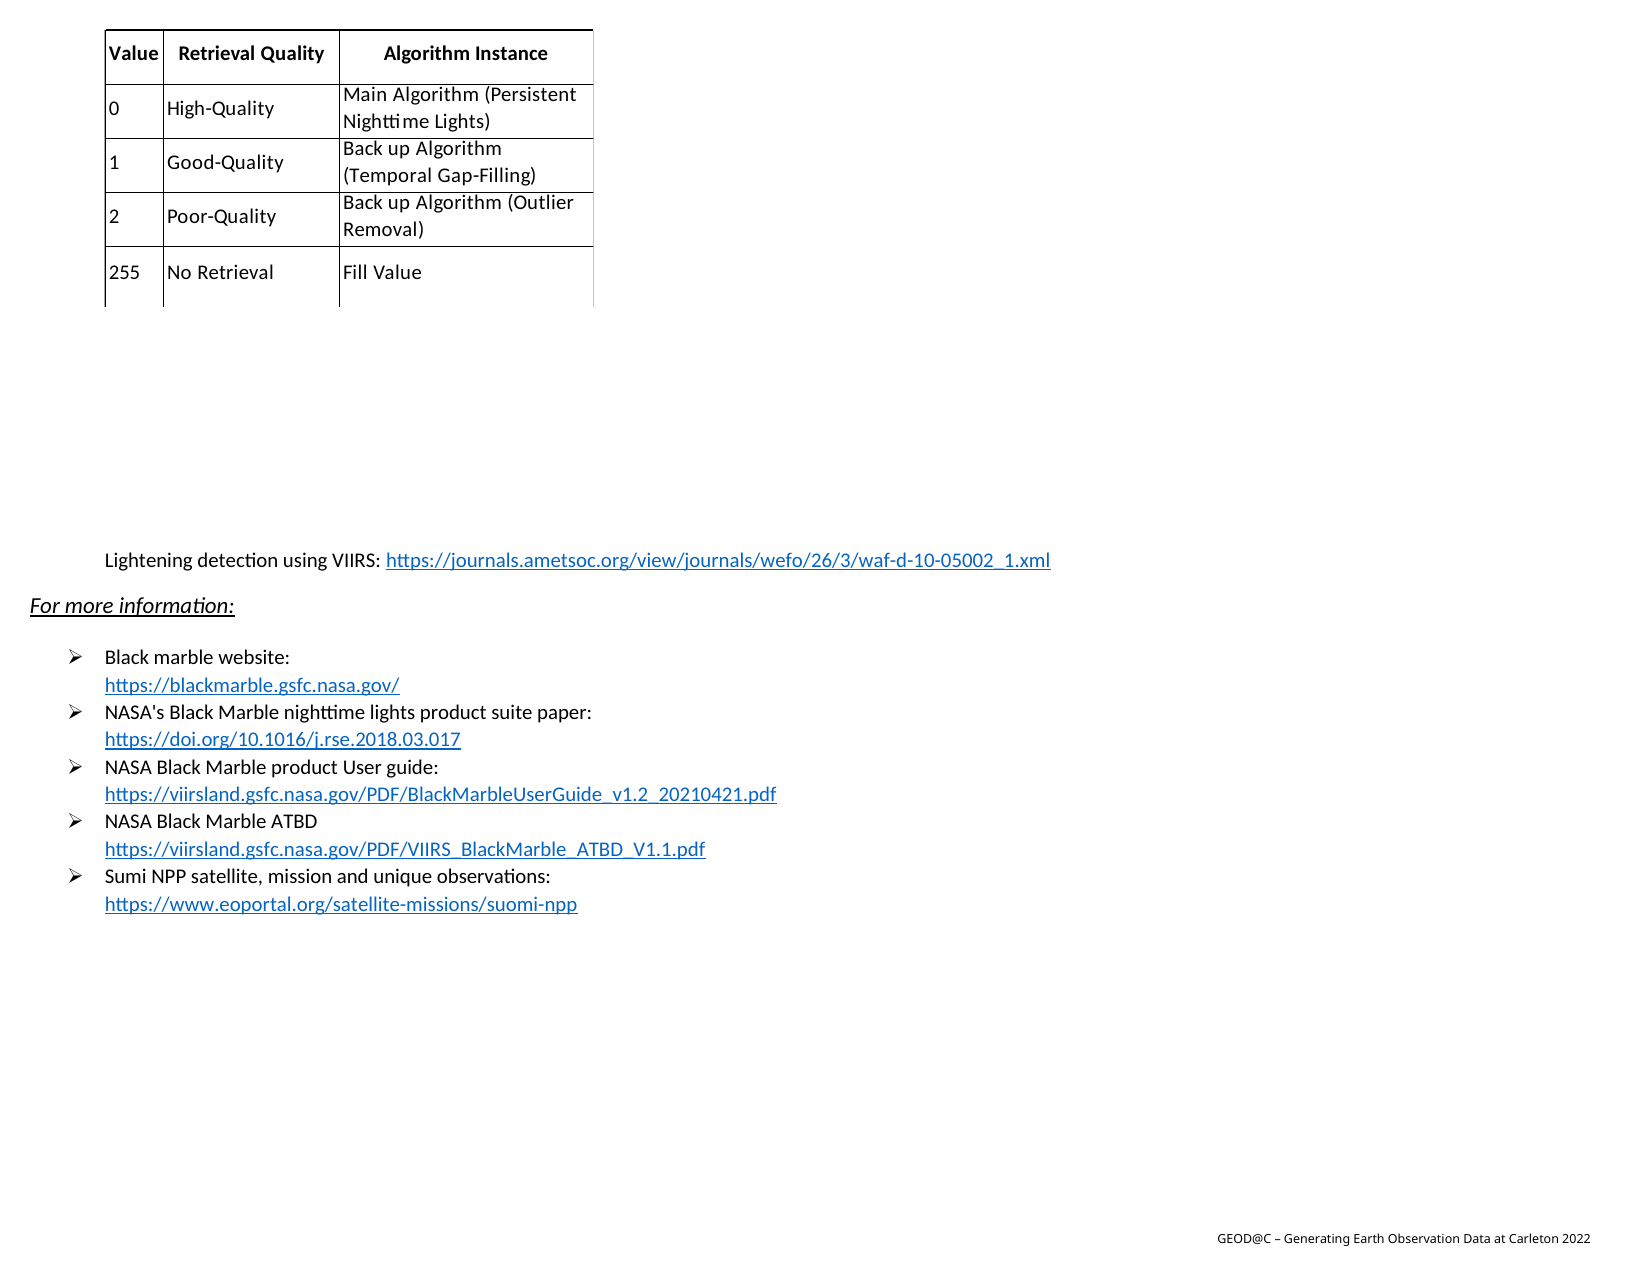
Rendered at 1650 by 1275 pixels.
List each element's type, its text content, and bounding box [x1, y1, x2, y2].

list Black marble website: [67, 644, 1591, 670]
list https://viirsland.gsfc.nasa.gov/PDF/BlackMarbleUserGuide_v1.2_20210421.pdf [104, 781, 1591, 807]
list Sumi NPP satellite, mission and unique observations: [67, 863, 1591, 889]
text For more information: [29, 591, 1591, 619]
list https://blackmarble.gsfc.nasa.gov/ [104, 672, 1591, 697]
list https://doi.org/10.1016/j.rse.2018.03.017 [104, 727, 1591, 752]
list NASA's Black Marble nighttime lights product suite paper: [67, 699, 1591, 724]
text Lightening detection using VIIRS: https://journals.ametsoc.org/view/journals/wefo/26/3/waf-d-10-05002_1.xml [104, 547, 1591, 572]
list NASA Black Marble product User guide: [67, 754, 1591, 779]
list https://www.eoportal.org/satellite-missions/suomi-npp [104, 891, 1591, 916]
list NASA Black Marble ATBD [67, 809, 1591, 834]
list https://viirsland.gsfc.nasa.gov/PDF/VIIRS_BlackMarble_ATBD_V1.1.pdf [104, 836, 1591, 862]
